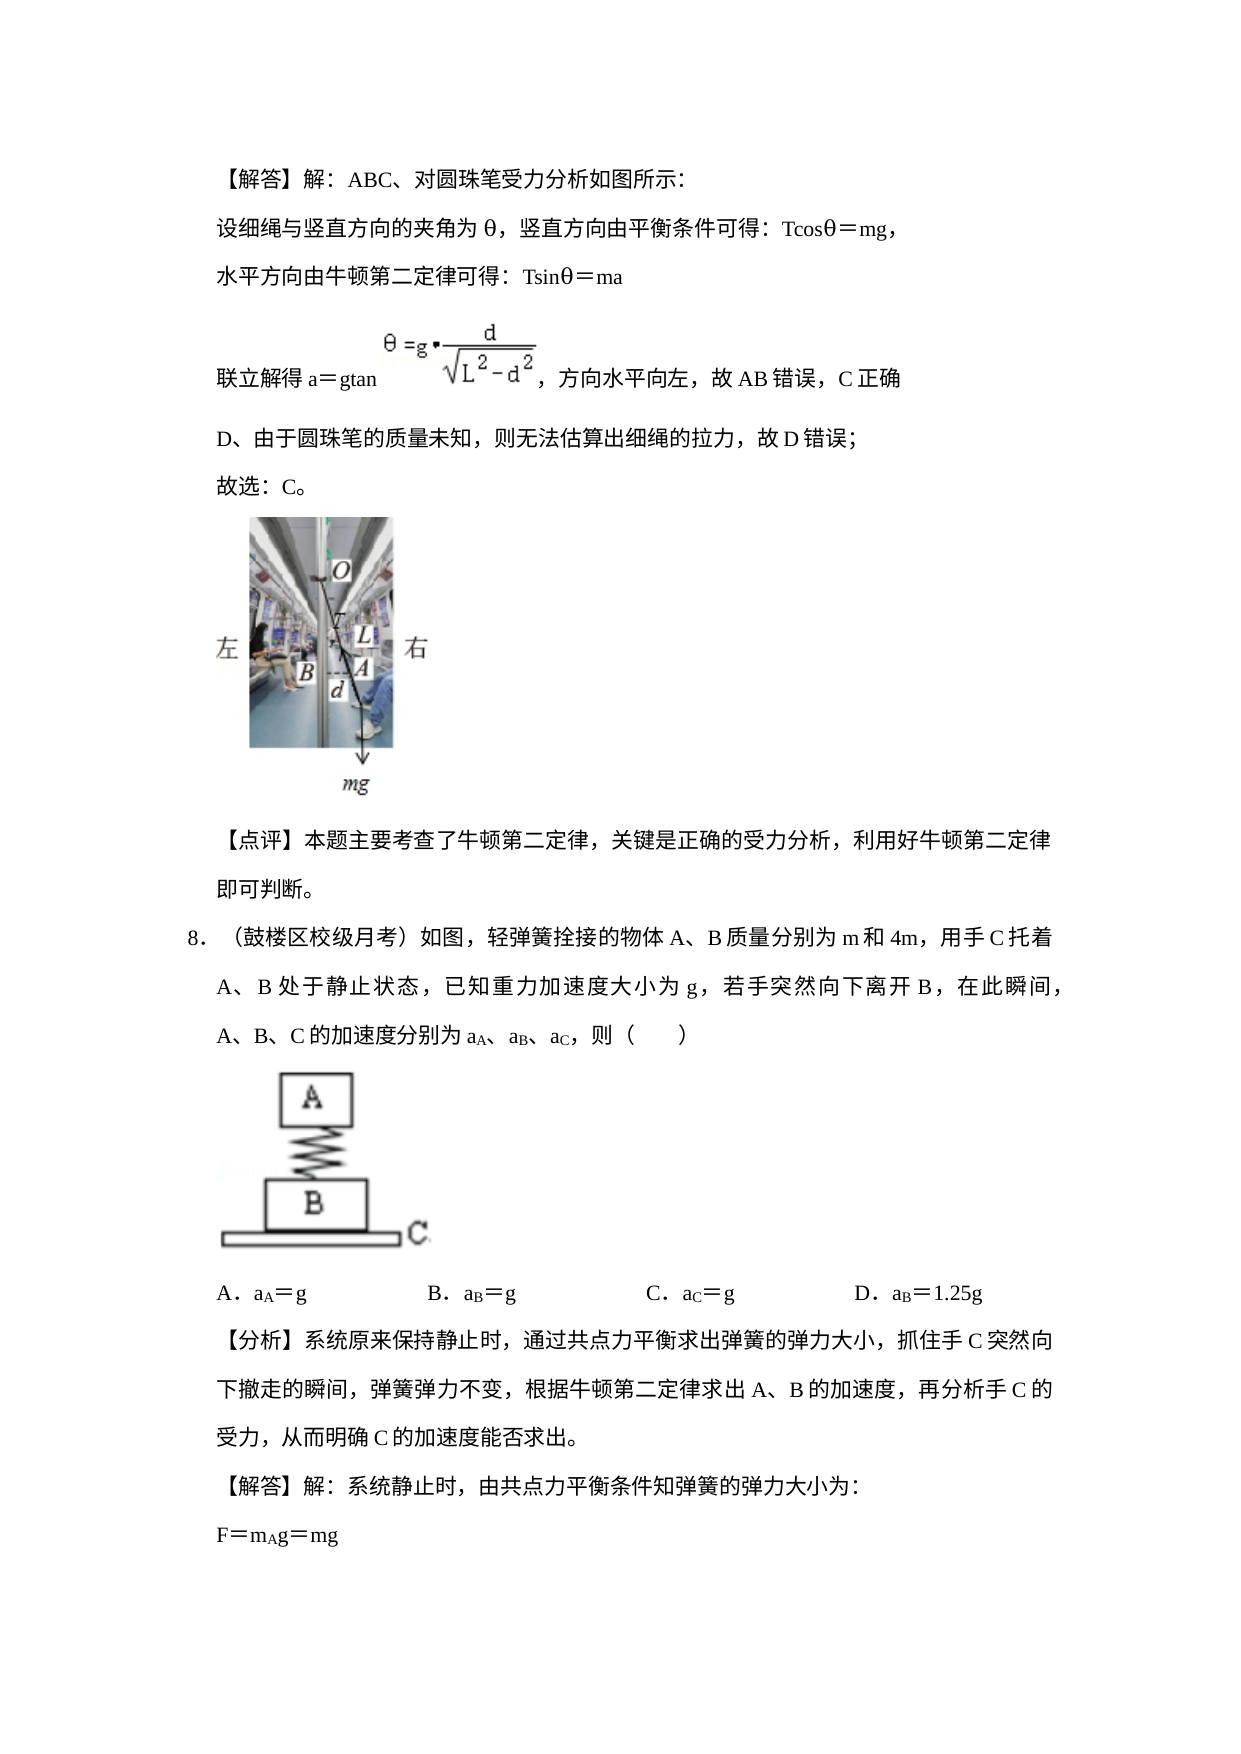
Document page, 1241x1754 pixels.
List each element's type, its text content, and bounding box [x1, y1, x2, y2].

text 故选：C。 [216, 469, 1053, 501]
text 水平方向由牛顿第二定律可得：Tsinθ＝ma [216, 259, 1053, 291]
text F＝mAg＝mg [216, 1517, 1053, 1549]
text 设细绳与竖直方向的夹角为θ，竖直方向由平衡条件可得：Tcosθ＝mg， [216, 210, 1053, 243]
picture [216, 1065, 437, 1254]
text 【解答】解：系统静止时，由共点力平衡条件知弹簧的弹力大小为： [216, 1468, 1053, 1501]
text 【解答】解：ABC、对圆珠笔受力分析如图所示： [216, 162, 1053, 194]
text 【点评】本题主要考查了牛顿第二定律，关键是正确的受力分析，利用好牛顿第二定律即可判断。 [216, 823, 1053, 904]
picture [377, 318, 537, 387]
text 联立解得a＝gtan，方向水平向左，故AB错误，C正确 [216, 307, 1053, 404]
text A．aA＝g B．aB＝g C．aC＝g D．aB＝1.25g [187, 1274, 1053, 1307]
picture [216, 517, 434, 800]
text 8．（鼓楼区校级月考）如图，轻弹簧拴接的物体A、B质量分别为m和4m，用手C托着A、B处于静止状态，已知重力加速度大小为g，若手突然向下离开B，在此瞬间，A、B、C的加速度分别为aA、aB、aC，则（ ） [187, 920, 1053, 1050]
text 【分析】系统原来保持静止时，通过共点力平衡求出弹簧的弹力大小，抓住手C突然向下撤走的瞬间，弹簧弹力不变，根据牛顿第二定律求出A、B的加速度，再分析手C的受力，从而明确C的加速度能否求出。 [216, 1322, 1053, 1452]
text D、由于圆珠笔的质量未知，则无法估算出细绳的拉力，故D错误； [216, 420, 1053, 453]
